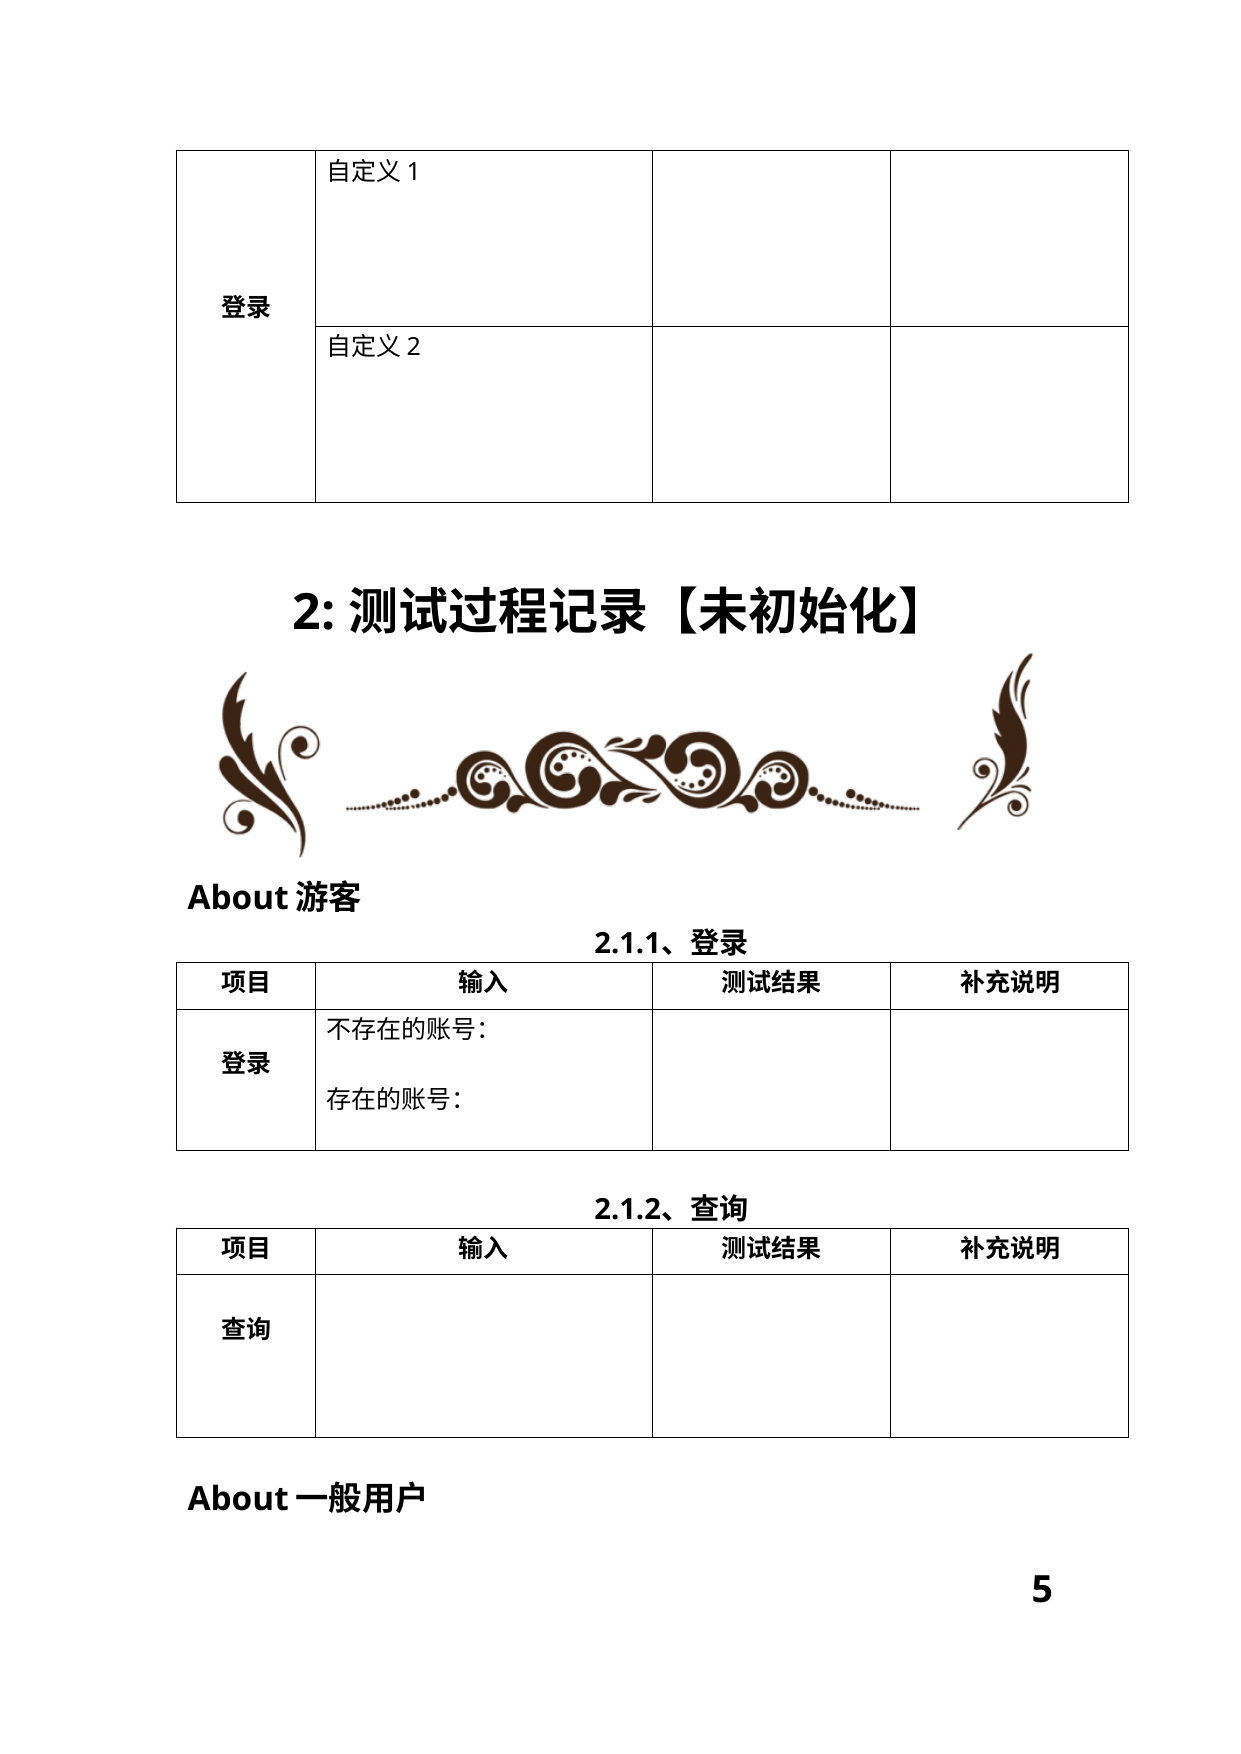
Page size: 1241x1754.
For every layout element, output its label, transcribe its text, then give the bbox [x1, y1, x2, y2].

text About游客 [187, 871, 1053, 919]
table_cell [653, 327, 890, 502]
table_cell 自定义2 [316, 327, 652, 502]
text 2.1.2、查询 [187, 1185, 1053, 1228]
table_header 项目 [177, 1229, 315, 1274]
table_header 补充说明 [891, 963, 1128, 1008]
table_cell [653, 151, 890, 326]
table_cell 登录 [177, 1010, 315, 1150]
table_cell [891, 1275, 1128, 1437]
text About一般用户 [187, 1472, 1053, 1520]
table_header 测试结果 [653, 963, 890, 1008]
table_cell [891, 327, 1128, 502]
text 2.1.1、登录 [187, 919, 1053, 962]
table_header 测试结果 [653, 1229, 890, 1274]
table_cell [653, 1275, 890, 1437]
table_cell 自定义1 [316, 151, 652, 326]
table_cell 查询 [177, 1275, 315, 1437]
picture [187, 644, 1060, 871]
table_header 输入 [316, 963, 652, 1008]
table_cell 不存在的账号： 存在的账号： [316, 1010, 652, 1150]
table_cell [653, 1010, 890, 1150]
table_cell [891, 151, 1128, 326]
table_header 项目 [177, 963, 315, 1008]
table_header 输入 [316, 1229, 652, 1274]
table_header 补充说明 [891, 1229, 1128, 1274]
table_cell [316, 1275, 652, 1437]
text 2: 测试过程记录【未初始化】 [187, 571, 1053, 644]
table_cell [891, 1010, 1128, 1150]
